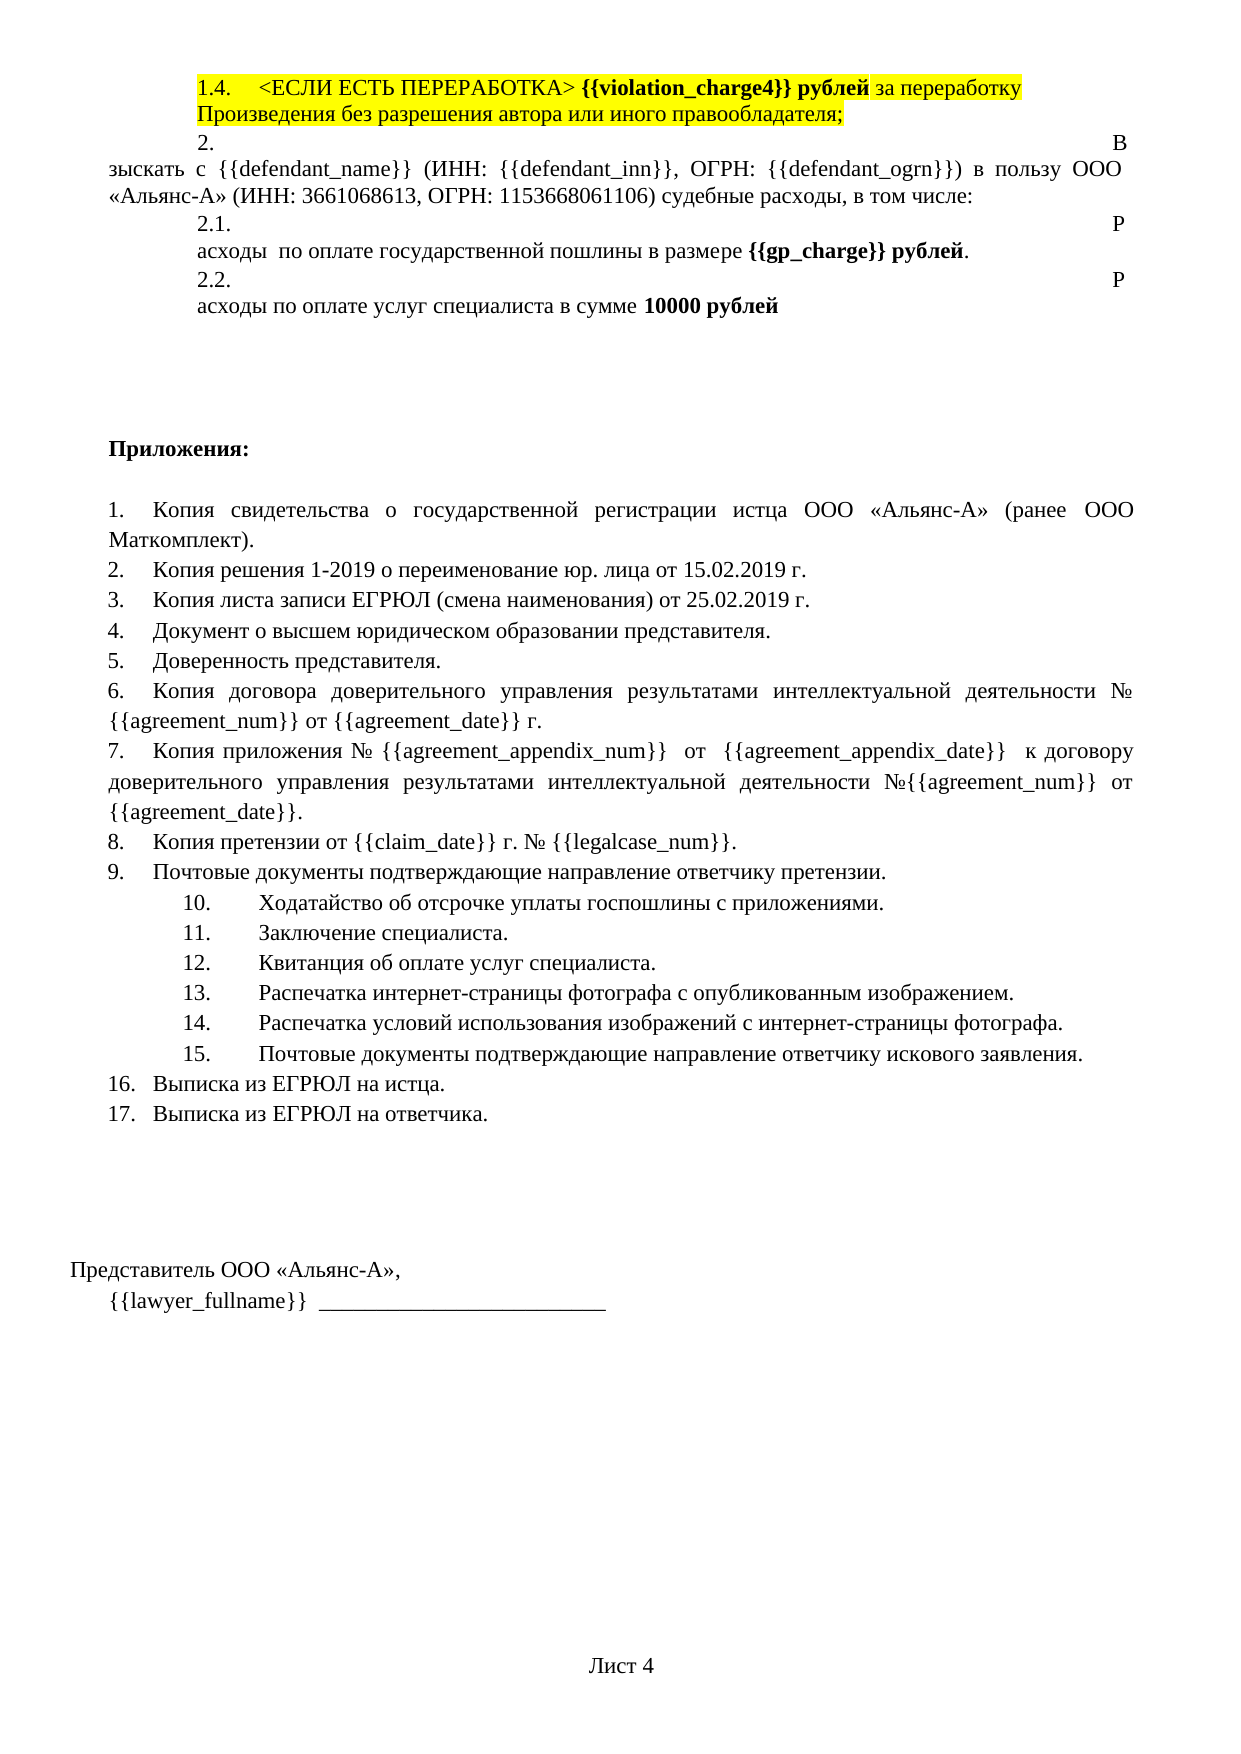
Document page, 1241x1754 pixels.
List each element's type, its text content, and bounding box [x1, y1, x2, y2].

list Почтовые документы подтверждающие направление ответчику искового заявления. [182, 1039, 1134, 1066]
list <ЕСЛИ ЕСТЬ ПЕРЕРАБОТКА> {{violation_charge4}} рублей за переработку Произведения без разрешения автора или иного правообладателя; [844, 74, 1134, 126]
list Взыскать с {{defendant_name}} (ИНН: {{defendant_inn}}, ОГРН: {{defendant_ogrn}}) в пользу ООО «Альянс-А» (ИНН: 3661068613, ОГРН: 1153668061106) судебные расходы, в том числе: [108, 129, 1123, 208]
list Ходатайство об отсрочке уплаты госпошлины с приложениями. [182, 888, 1134, 915]
list Расходы по оплате услуг специалиста в сумме 10000 рублей [197, 266, 1123, 318]
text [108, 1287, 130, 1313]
list Расходы по оплате государственной пошлины в размере {{gp_charge}} рублей. [197, 211, 1123, 263]
list Распечатка интернет-страницы фотографа с опубликованным изображением. [182, 979, 1134, 1006]
text Приложения: [108, 435, 1134, 462]
list Копия листа записи ЕГРЮЛ (смена наименования) от 25.02.2019 г. [107, 586, 1134, 613]
list Документ о высшем юридическом образовании представителя. [107, 617, 1134, 643]
list Распечатка условий использования изображений с интернет-страницы фотографа. [182, 1009, 1134, 1036]
list Доверенность представителя. [107, 647, 1134, 673]
text Представитель ООО «Альянс-А», [70, 1256, 1134, 1283]
list Копия претензии от {{claim_date}} г. № {{legalcase_num}}. [107, 828, 1134, 854]
list Выписка из ЕГРЮЛ на истца. [107, 1070, 1134, 1096]
list Почтовые документы подтверждающие направление ответчику претензии. [107, 858, 1134, 885]
text {{lawyer_fullname}} _________________________ [286, 1287, 1134, 1313]
list Копия решения 1-2019 о переименование юр. лица от 15.02.2019 г. [107, 556, 1134, 583]
list Квитанция об оплате услуг специалиста. [182, 949, 1134, 975]
list Выписка из ЕГРЮЛ на ответчика. [107, 1100, 1134, 1126]
list Копия свидетельства о государственной регистрации истца ООО «Альянс-А» (ранее ООО Маткомплект). [107, 496, 1134, 552]
list Копия договора доверительного управления результатами интеллектуальной деятельности №{{agreement_num}} от {{agreement_date}} г. [107, 677, 1134, 734]
list Копия приложения № {{agreement_appendix_num}} от {{agreement_appendix_date}} к договору доверительного управления результатами интеллектуальной деятельности №{{agreement_num}} от {{agreement_date}}. [107, 737, 1134, 824]
list Заключение специалиста. [182, 919, 1134, 945]
